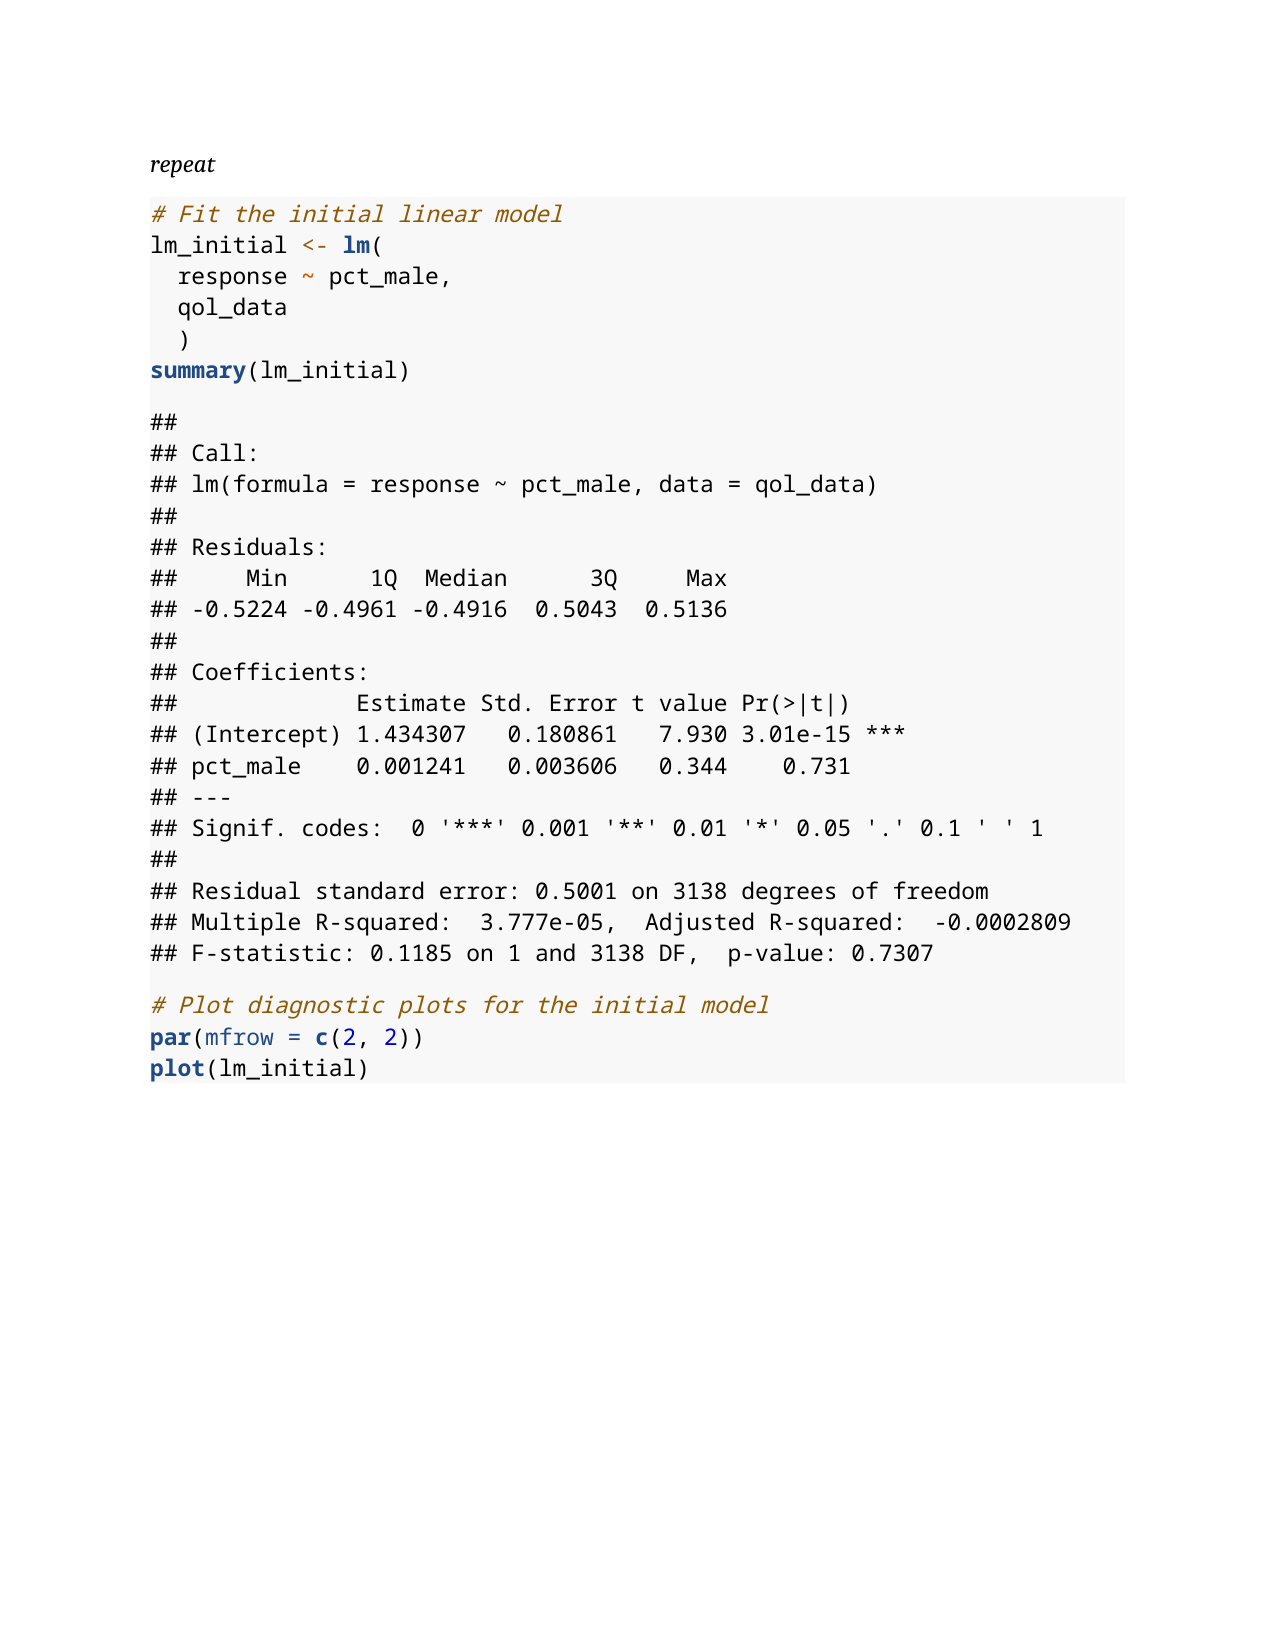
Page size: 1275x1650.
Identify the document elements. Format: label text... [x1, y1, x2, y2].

text ## ## Call: ## lm(formula = response ~ pct_male, data = qol_data) ## ## Residuals: ## Min 1Q Median 3Q Max ## -0.5224 -0.4961 -0.4916 0.5043 0.5136 ## ## Coefficients: ## Estimate Std. Error t value Pr(>|t|) ## (Intercept) 1.434307 0.180861 7.930 3.01e-15 *** ## pct_male 0.001241 0.003606 0.344 0.731 ## --- ## Signif. codes: 0 '***' 0.001 '**' 0.01 '*' 0.05 '.' 0.1 ' ' 1 ## ## Residual standard error: 0.5001 on 3138 degrees of freedom ## Multiple R-squared: 3.777e-05, Adjusted R-squared: -0.0002809 ## F-statistic: 0.1185 on 1 and 3138 DF, p-value: 0.7307 [150, 406, 1125, 968]
text repeat [150, 150, 1125, 179]
text # Plot diagnostic plots for the initial model par(mfrow = c(2, 2)) plot(lm_initial) [370, 989, 1125, 1083]
text # Fit the initial linear model lm_initial <- lm( response ~ pct_male, qol_data ) summary(lm_initial) [150, 197, 1125, 385]
